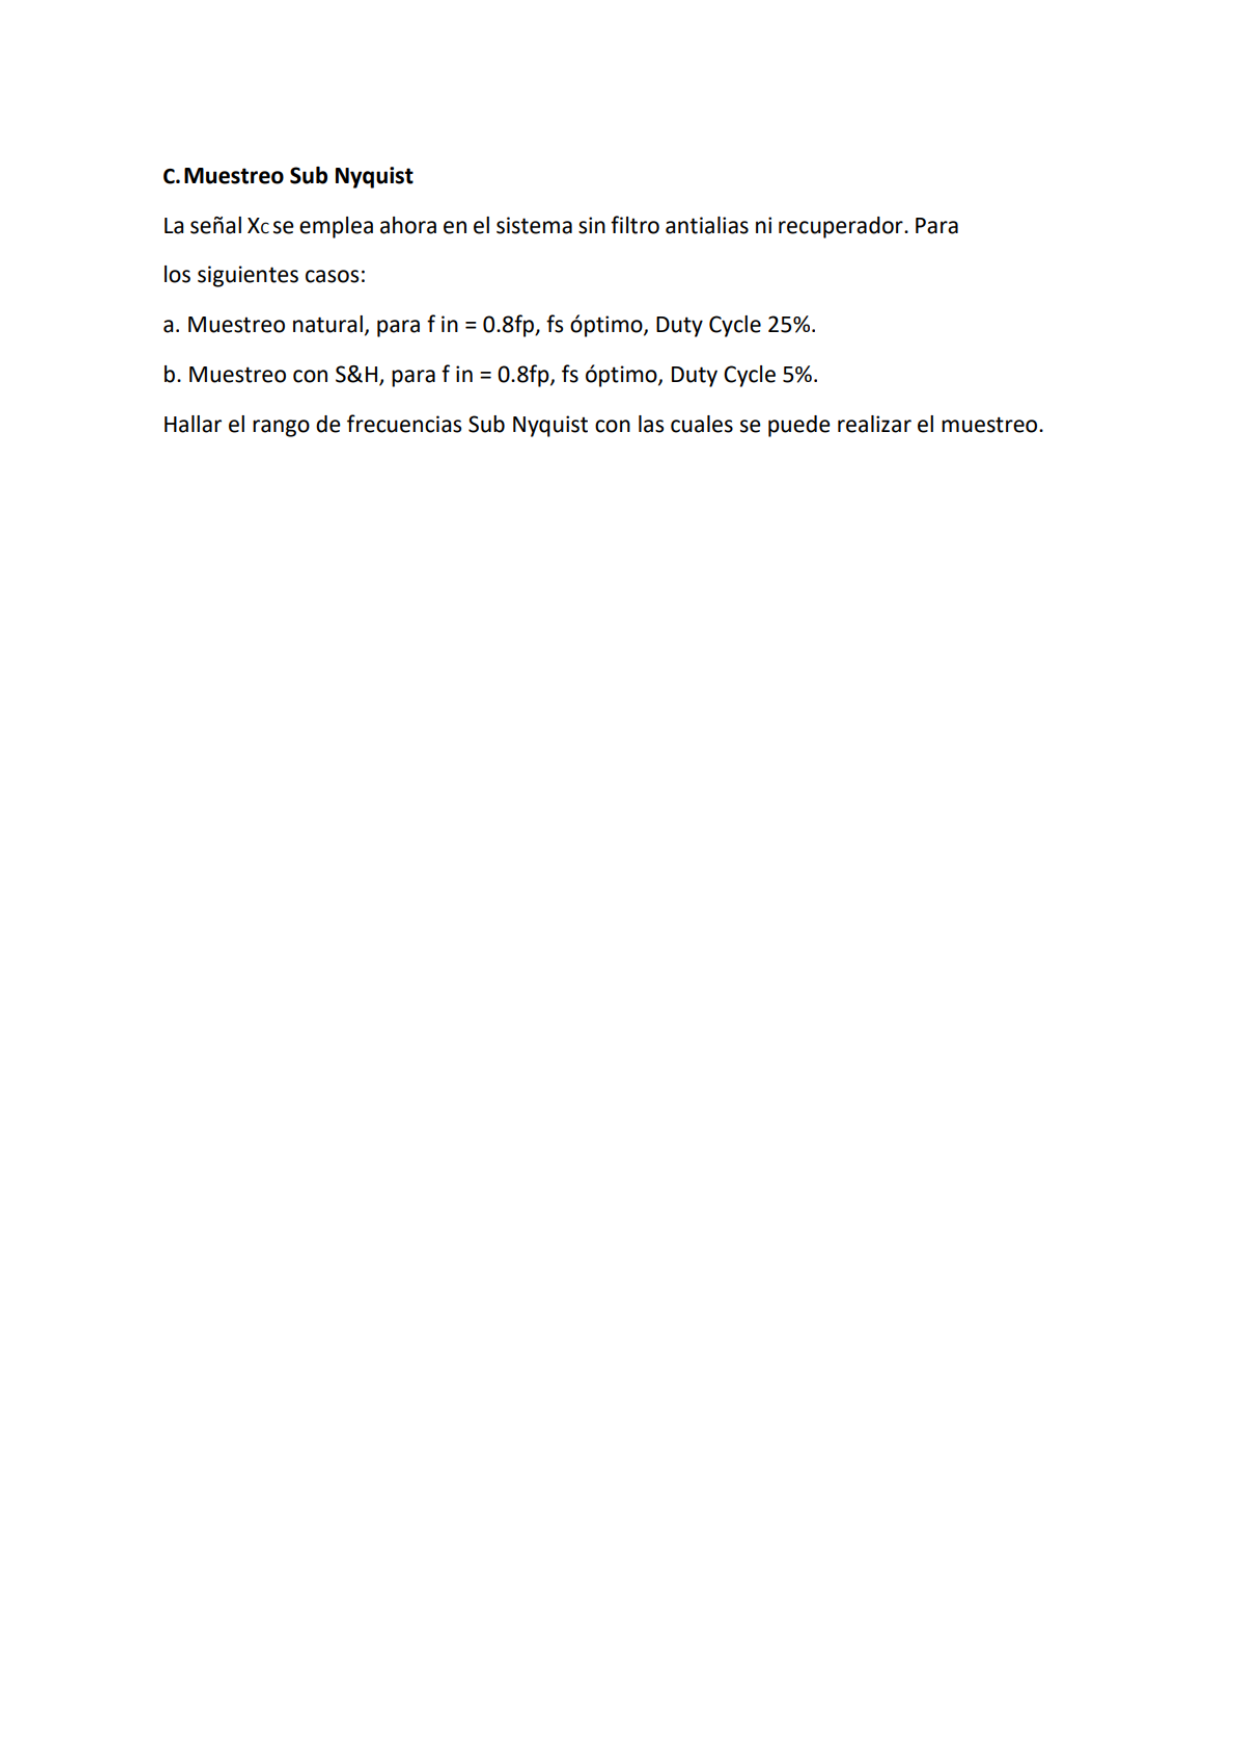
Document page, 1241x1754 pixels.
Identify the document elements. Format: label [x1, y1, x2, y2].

picture [150, 150, 1091, 457]
